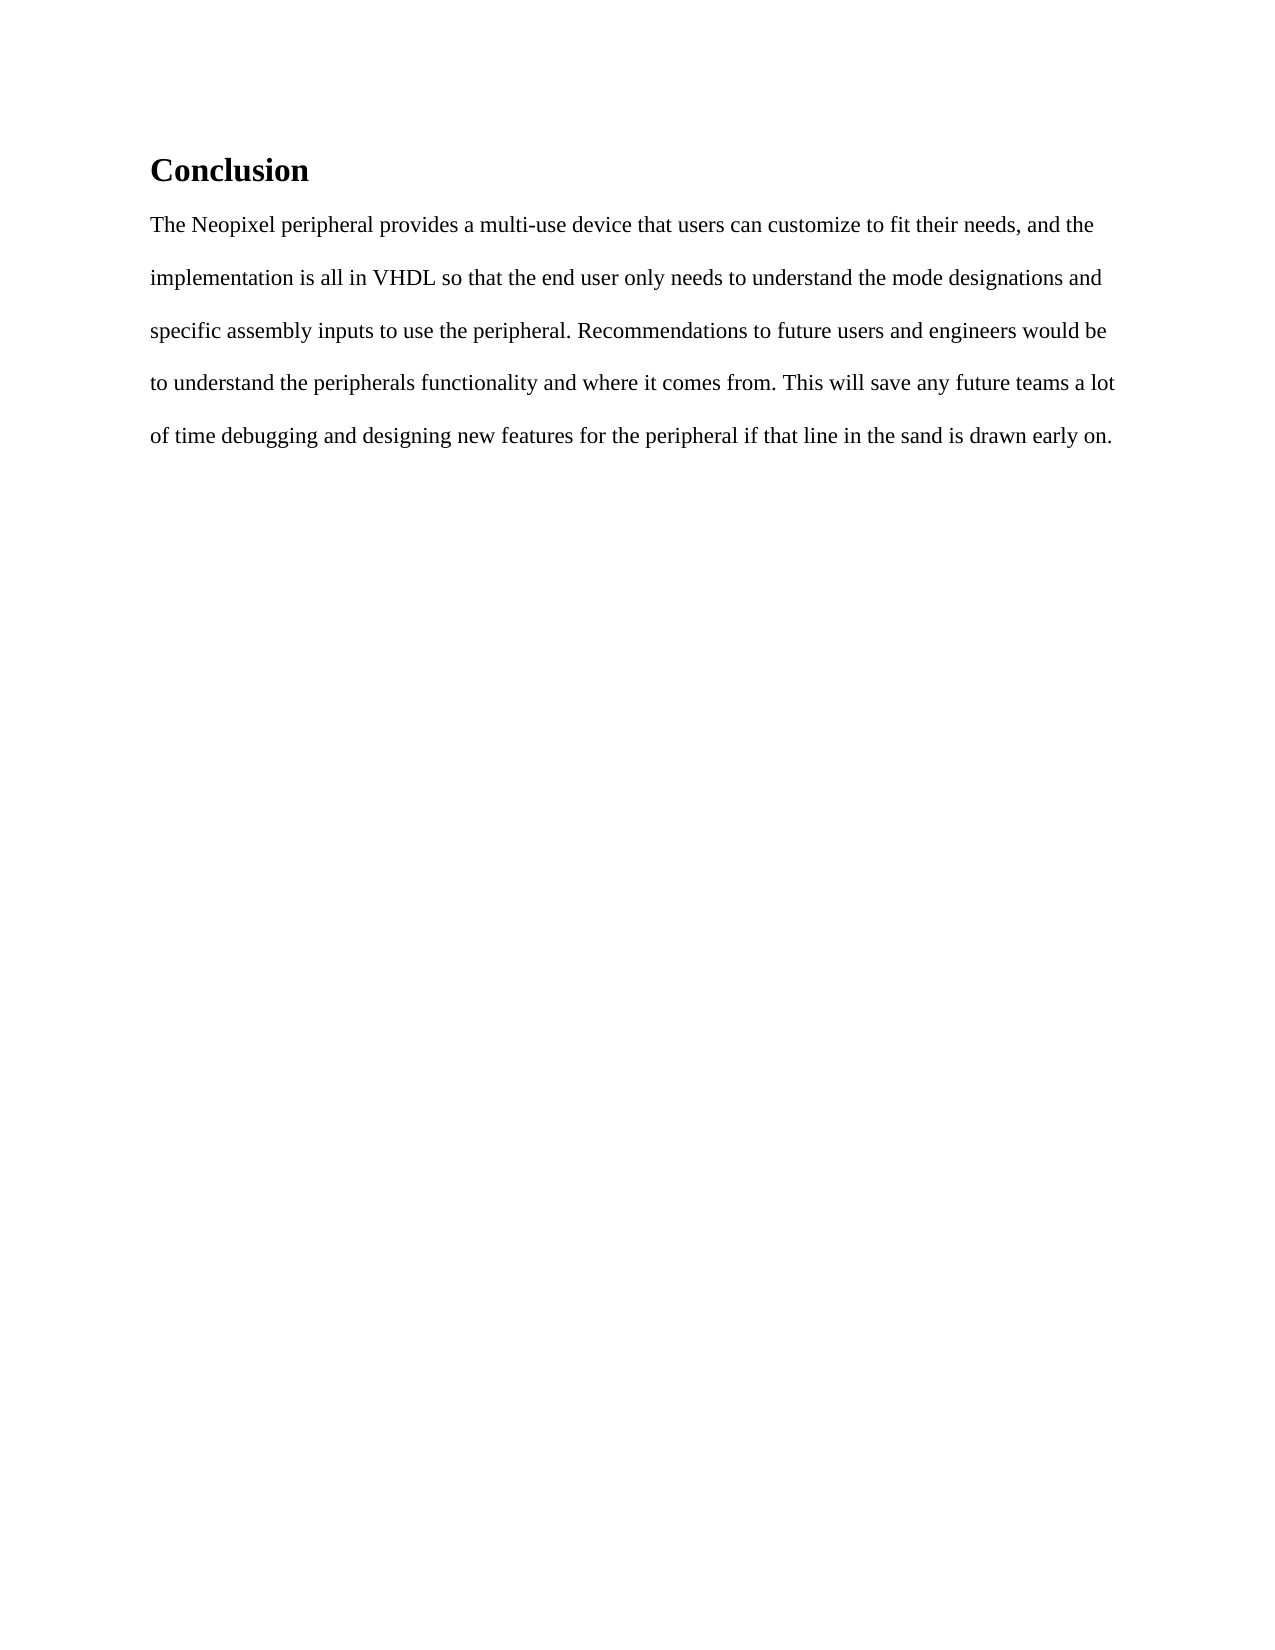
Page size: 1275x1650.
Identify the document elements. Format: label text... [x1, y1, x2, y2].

text The Neopixel peripheral provides a multi-use device that users can customize to fit their needs, and the implementation is all in VHDL so that the end user only needs to understand the mode designations and specific assembly inputs to use the peripheral. Recommendations to future users and engineers would be to understand the peripherals functionality and where it comes from. This will save any future teams a lot of time debugging and designing new features for the peripheral if that line in the sand is drawn early on. [150, 211, 1125, 448]
subtitle Conclusion [150, 150, 1125, 188]
